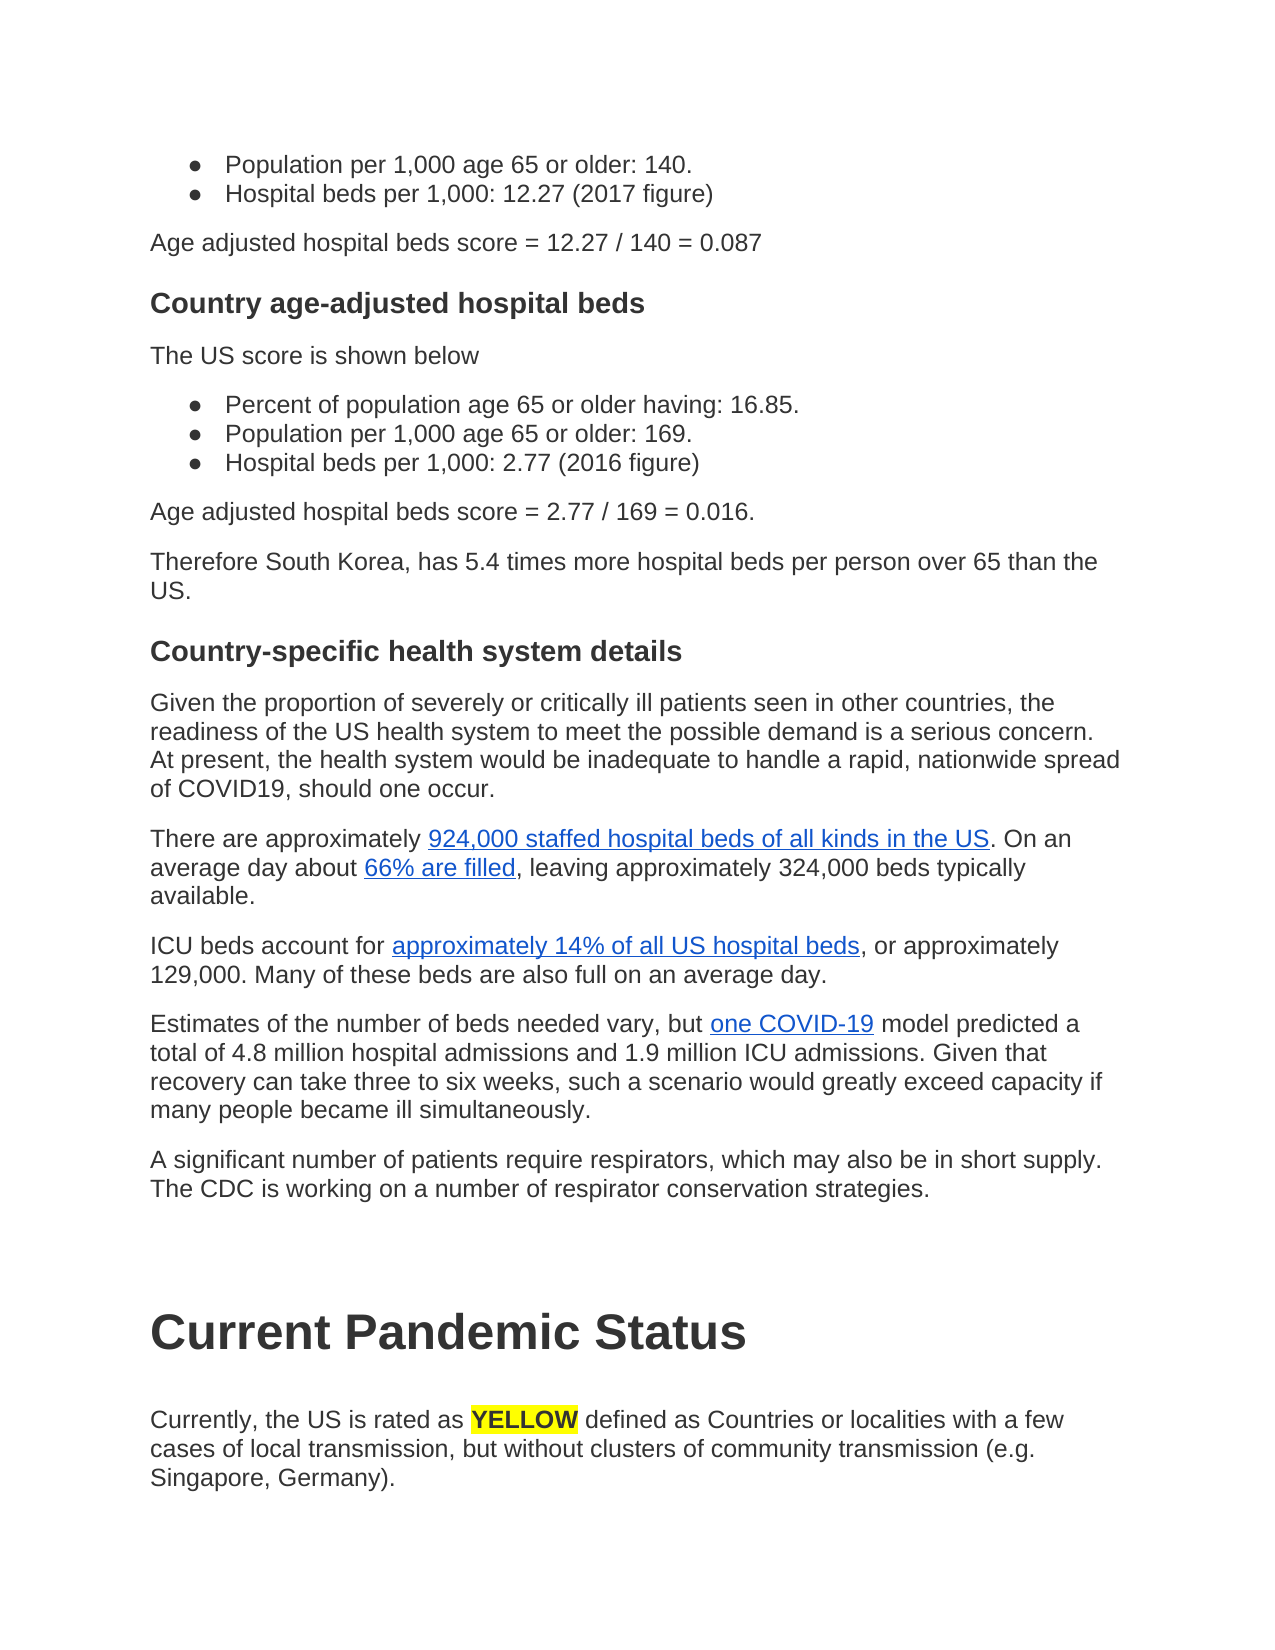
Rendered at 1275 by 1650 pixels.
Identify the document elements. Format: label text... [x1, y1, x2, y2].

text Estimates of the number of beds needed vary, but one COVID-19 model predicted a total of 4.8 million hospital admissions and 1.9 million ICU admissions. Given that recovery can take three to six weeks, such a scenario would greatly exceed capacity if many people became ill simultaneously. [150, 1009, 1125, 1124]
text Age adjusted hospital beds score = 12.27 / 140 = 0.087 [150, 228, 1125, 257]
text ICU beds account for approximately 14% of all US hospital beds, or approximately 129,000. Many of these beds are also full on an average day. [150, 931, 1125, 988]
list Percent of population age 65 or older having: 16.85. [187, 390, 1125, 419]
text There are approximately 924,000 staffed hospital beds of all kinds in the US. On an average day about 66% are filled, leaving approximately 324,000 beds typically available. [150, 824, 1125, 910]
list Hospital beds per 1,000: 12.27 (2017 figure) [187, 179, 1125, 207]
text Therefore South Korea, has 5.4 times more hospital beds per person over 65 than the US. [150, 547, 1125, 604]
list Population per 1,000 age 65 or older: 169. [187, 419, 1125, 448]
subtitle Current Pandemic Status [150, 1302, 1125, 1359]
text Given the proportion of severely or critically ill patients seen in other countries, the readiness of the US health system to meet the possible demand is a serious concern. At present, the health system would be inadequate to handle a rapid, nationwide spread of COVID19, should one occur. [150, 688, 1125, 803]
list Population per 1,000 age 65 or older: 140. [187, 150, 1125, 179]
text The US score is shown below [150, 341, 1125, 369]
subtitle Country-specific health system details [150, 633, 1125, 667]
text A significant number of patients require respirators, which may also be in short supply. The CDC is working on a number of respirator conservation strategies. [150, 1145, 1125, 1202]
subtitle Country age-adjusted hospital beds [150, 286, 1125, 320]
text Age adjusted hospital beds score = 2.77 / 169 = 0.016. [150, 497, 1125, 526]
text Currently, the US is rated as YELLOW defined as Countries or localities with a few cases of local transmission, but without clusters of community transmission (e.g. Singapore, Germany). [150, 1405, 1125, 1491]
list Hospital beds per 1,000: 2.77 (2016 figure) [187, 448, 1125, 476]
